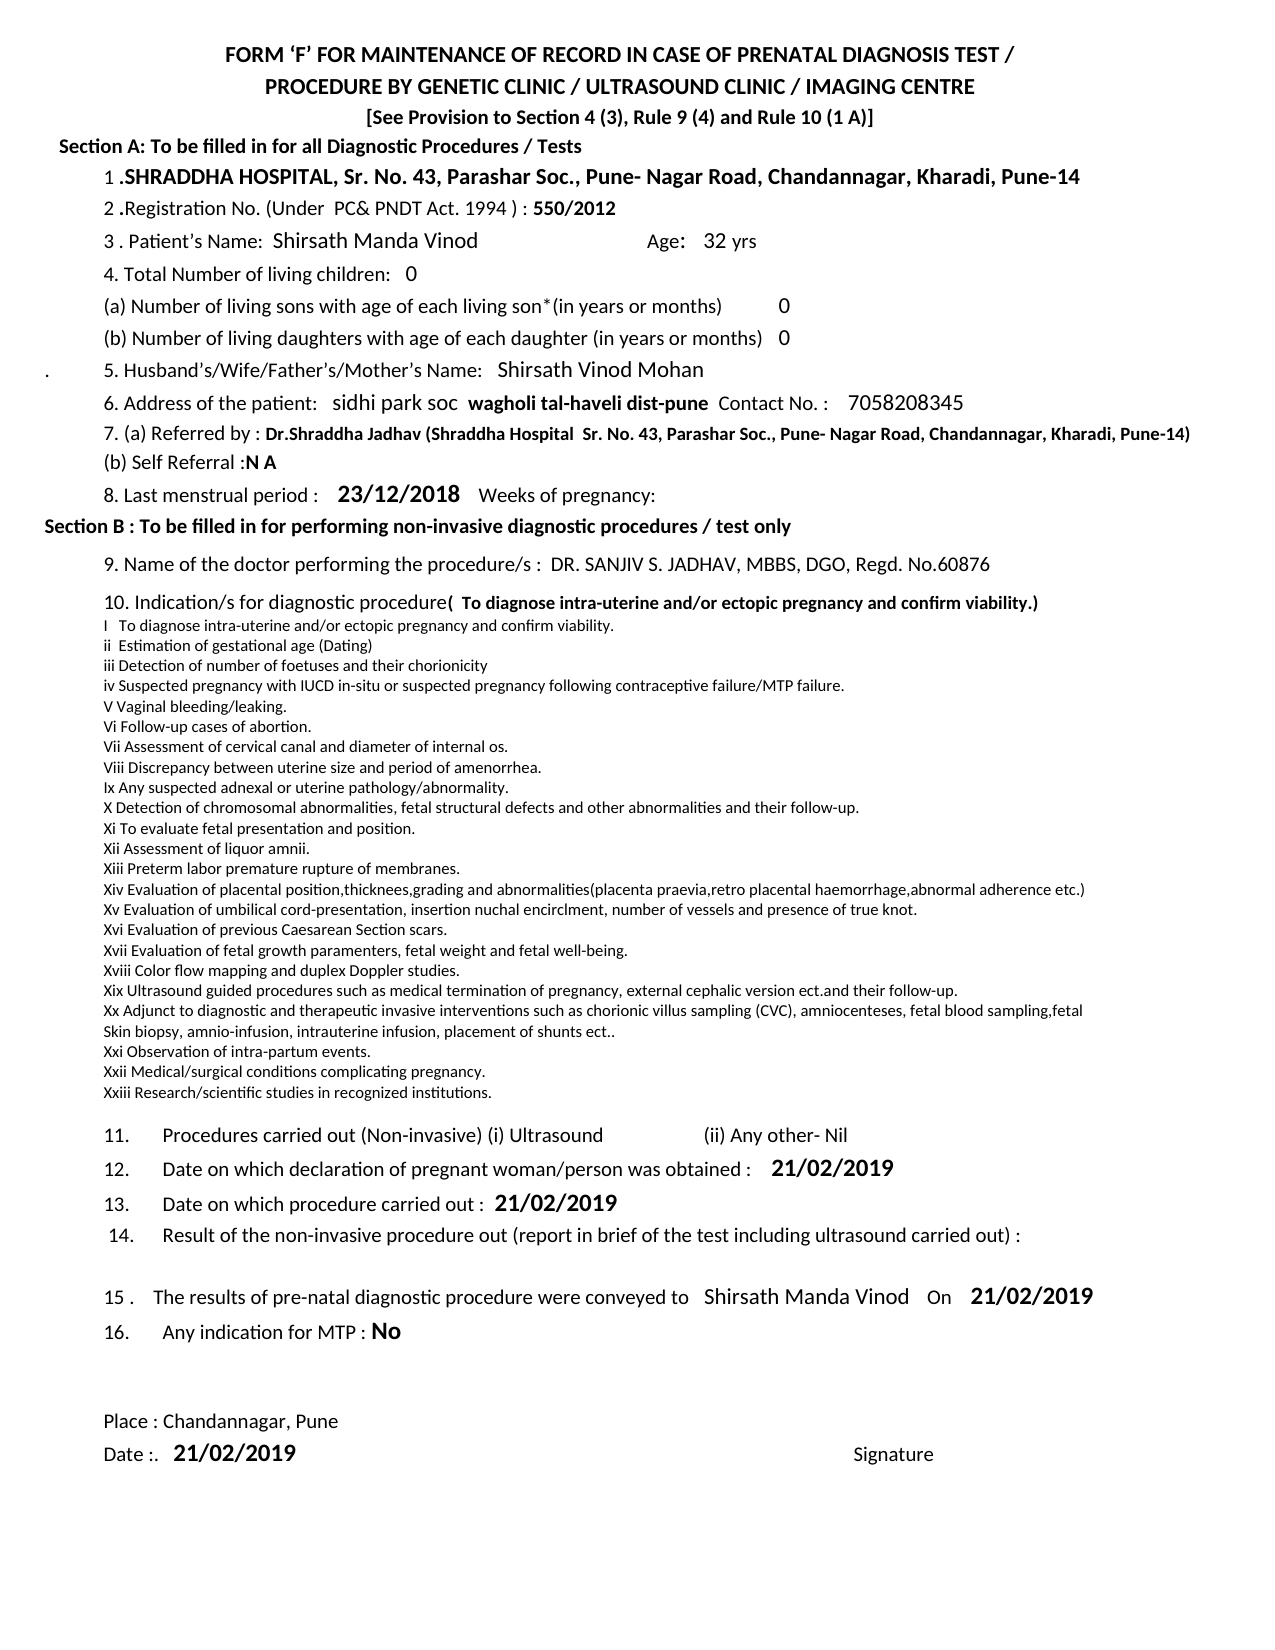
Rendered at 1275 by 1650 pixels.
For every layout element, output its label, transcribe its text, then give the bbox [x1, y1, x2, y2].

text 10. Indication/s for diagnostic procedure( To diagnose intra-uterine and/or ectopic pregnancy and confirm viability.) [75, 589, 1255, 615]
text 2 .Registration No. (Under PC& PNDT Act. 1994 ) : 550/2012 [44, 195, 1196, 220]
text 14. Result of the non-invasive procedure out (report in brief of the test including ultrasound carried out) : [103, 1222, 1226, 1247]
text Xviii Color flow mapping and duplex Doppler studies. [0, 960, 1275, 980]
text Skin biopsy, amnio-infusion, intrauterine infusion, placement of shunts ect.. [0, 1021, 1275, 1041]
text Xvi Evaluation of previous Caesarean Section scars. [0, 919, 1275, 940]
text 13. Date on which procedure carried out : [0, 1187, 1275, 1217]
text . 5. Husband’s/Wife/Father’s/Mother’s Name: [44, 355, 1255, 383]
text Xxiii Research/scientific studies in recognized institutions. [0, 1082, 1275, 1102]
text Xii Assessment of liquor amnii. [0, 838, 1196, 858]
text 7. (a) Referred by : Dr.Shraddha Jadhav (Shraddha Hospital Sr. No. 43, Parashar Soc., Pune- Nagar Road, Chandannagar, Kharadi, Pune-14) [44, 420, 1255, 445]
text X Detection of chromosomal abnormalities, fetal structural defects and other abnormalities and their follow-up. [0, 798, 1196, 818]
text Place : Chandannagar, Pune [0, 1408, 1275, 1434]
text Xix Ultrasound guided procedures such as medical termination of pregnancy, external cephalic version ect.and their follow-up. [0, 980, 1275, 1001]
text Ix Any suspected adnexal or uterine pathology/abnormality. [0, 777, 1196, 798]
text Xv Evaluation of umbilical cord-presentation, insertion nuchal encirclment, number of vessels and presence of true knot. [0, 899, 1275, 919]
text 1 .SHRADDHA HOSPITAL, Sr. No. 43, Parashar Soc., Pune- Nagar Road, Chandannagar, Kharadi, Pune-14 [44, 162, 1196, 191]
text Vi Follow-up cases of abortion. [0, 716, 1196, 737]
text 9. Name of the doctor performing the procedure/s : DR. SANJIV S. JADHAV, MBBS, DGO, Regd. No.60876 [0, 551, 1255, 577]
text Xvii Evaluation of fetal growth paramenters, fetal weight and fetal well-being. [0, 940, 1275, 960]
text V Vaginal bleeding/leaking. [0, 696, 1196, 716]
text 15 . The results of pre-natal diagnostic procedure were conveyed to On [0, 1280, 1275, 1311]
text Viii Discrepancy between uterine size and period of amenorrhea. [0, 757, 1196, 777]
text iv Suspected pregnancy with IUCD in-situ or suspected pregnancy following contraceptive failure/MTP failure. [0, 676, 1196, 696]
text 16. Any indication for MTP : No [0, 1315, 1275, 1346]
text 4. Total Number of living children: [44, 259, 1196, 287]
text 6. Address of the patient: wagholi tal-haveli dist-pune Contact No. : [103, 388, 1255, 416]
text 3 . Patient’s Name: Age: yrs [44, 224, 1166, 254]
text Xxii Medical/surgical conditions complicating pregnancy. [0, 1062, 1275, 1082]
text PROCEDURE BY GENETIC CLINIC / ULTRASOUND CLINIC / IMAGING CENTRE [44, 72, 1196, 100]
text [See Provision to Section 4 (3), Rule 9 (4) and Rule 10 (1 A)] [44, 104, 1196, 129]
text 12. Date on which declaration of pregnant woman/person was obtained : [0, 1152, 1275, 1182]
text Section A: To be filled in for all Diagnostic Procedures / Tests [44, 133, 1196, 159]
text 8. Last menstrual period : Weeks of pregnancy: [44, 478, 1255, 509]
text FORM ‘F’ FOR MAINTENANCE OF RECORD IN CASE OF PRENATAL DIAGNOSIS TEST / [44, 40, 1196, 68]
text Xx Adjunct to diagnostic and therapeutic invasive interventions such as chorionic villus sampling (CVC), amniocenteses, fetal blood sampling,fetal [0, 1001, 1275, 1021]
text ii Estimation of gestational age (Dating) [0, 635, 1196, 655]
text Xi To evaluate fetal presentation and position. [0, 818, 1196, 838]
text I To diagnose intra-uterine and/or ectopic pregnancy and confirm viability. [75, 615, 1255, 635]
text (b) Self Referral :N A [44, 449, 1255, 474]
text 11. Procedures carried out (Non-invasive) (i) Ultrasound (ii) Any other- Nil [0, 1123, 1275, 1148]
text Xxi Observation of intra-partum events. [103, 1041, 1275, 1062]
text Section B : To be filled in for performing non-invasive diagnostic procedures / test only [44, 513, 1255, 538]
text Xiv Evaluation of placental position,thicknees,grading and abnormalities(placenta praevia,retro placental haemorrhage,abnormal adherence etc.) [0, 879, 1275, 899]
text Date :. Signature [0, 1438, 1275, 1468]
text (a) Number of living sons with age of each living son*(in years or months) [44, 291, 1255, 319]
text (b) Number of living daughters with age of each daughter (in years or months) [44, 323, 1255, 351]
text Xiii Preterm labor premature rupture of membranes. [0, 858, 1196, 879]
text iii Detection of number of foetuses and their chorionicity [0, 655, 1196, 676]
text Vii Assessment of cervical canal and diameter of internal os. [0, 737, 1196, 757]
